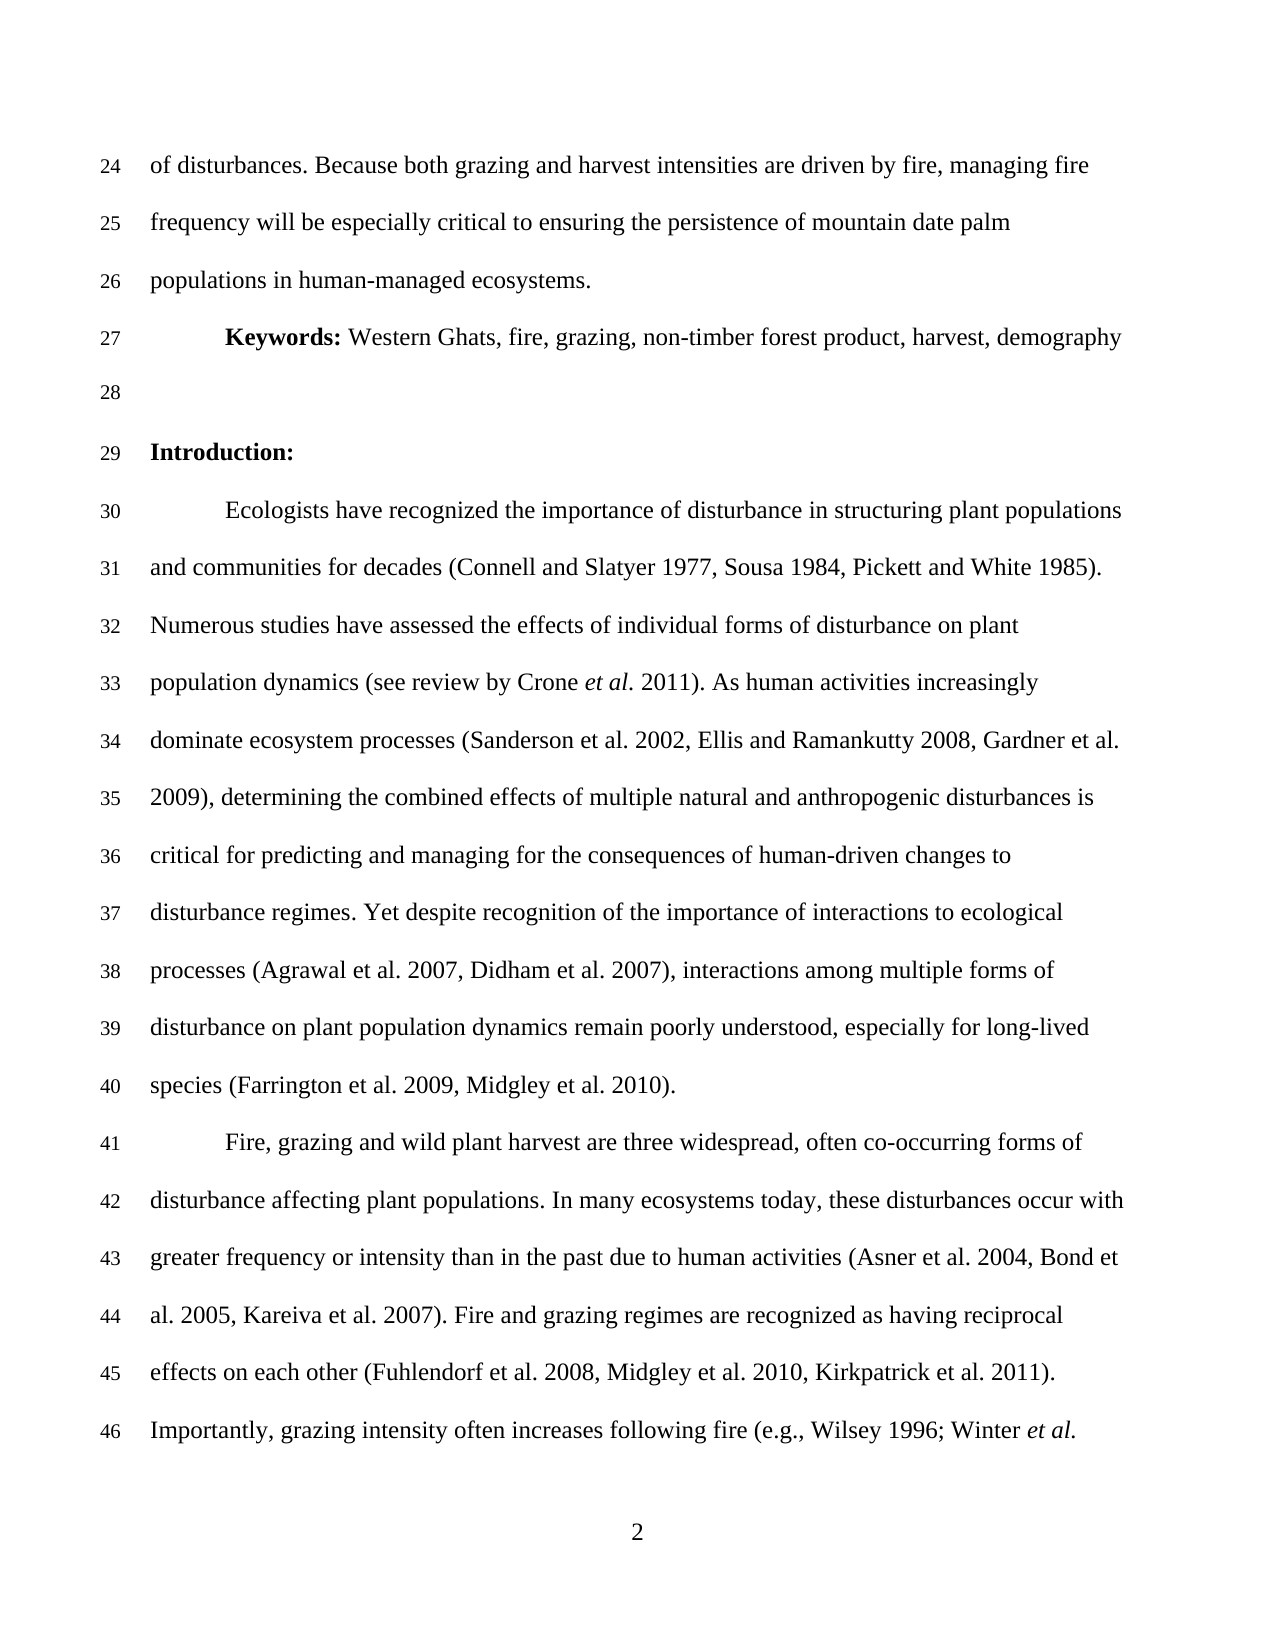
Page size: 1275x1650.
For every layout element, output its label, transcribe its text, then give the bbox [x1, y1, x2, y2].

text Introduction: [150, 437, 1125, 466]
text Ecologists have recognized the importance of disturbance in structuring plant populations and communities for decades (Connell and Slatyer 1977, Sousa 1984, Pickett and White 1985). Numerous studies have assessed the effects of individual forms of disturbance on plant population dynamics (see review by Crone et al. 2011). As human activities increasingly dominate ecosystem processes (Sanderson et al. 2002, Ellis and Ramankutty 2008, Gardner et al. 2009), determining the combined effects of multiple natural and anthropogenic disturbances is critical for predicting and managing for the consequences of human-driven changes to disturbance regimes. Yet despite recognition of the importance of interactions to ecological processes (Agrawal et al. 2007, Didham et al. 2007), interactions among multiple forms of disturbance on plant population dynamics remain poorly understood, especially for long-lived species (Farrington et al. 2009, Midgley et al. 2010). [150, 495, 1125, 1099]
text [150, 150, 1125, 294]
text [150, 1127, 1125, 1444]
text Keywords: Western Ghats, fire, grazing, non-timber forest product, harvest, demography [150, 322, 1125, 351]
